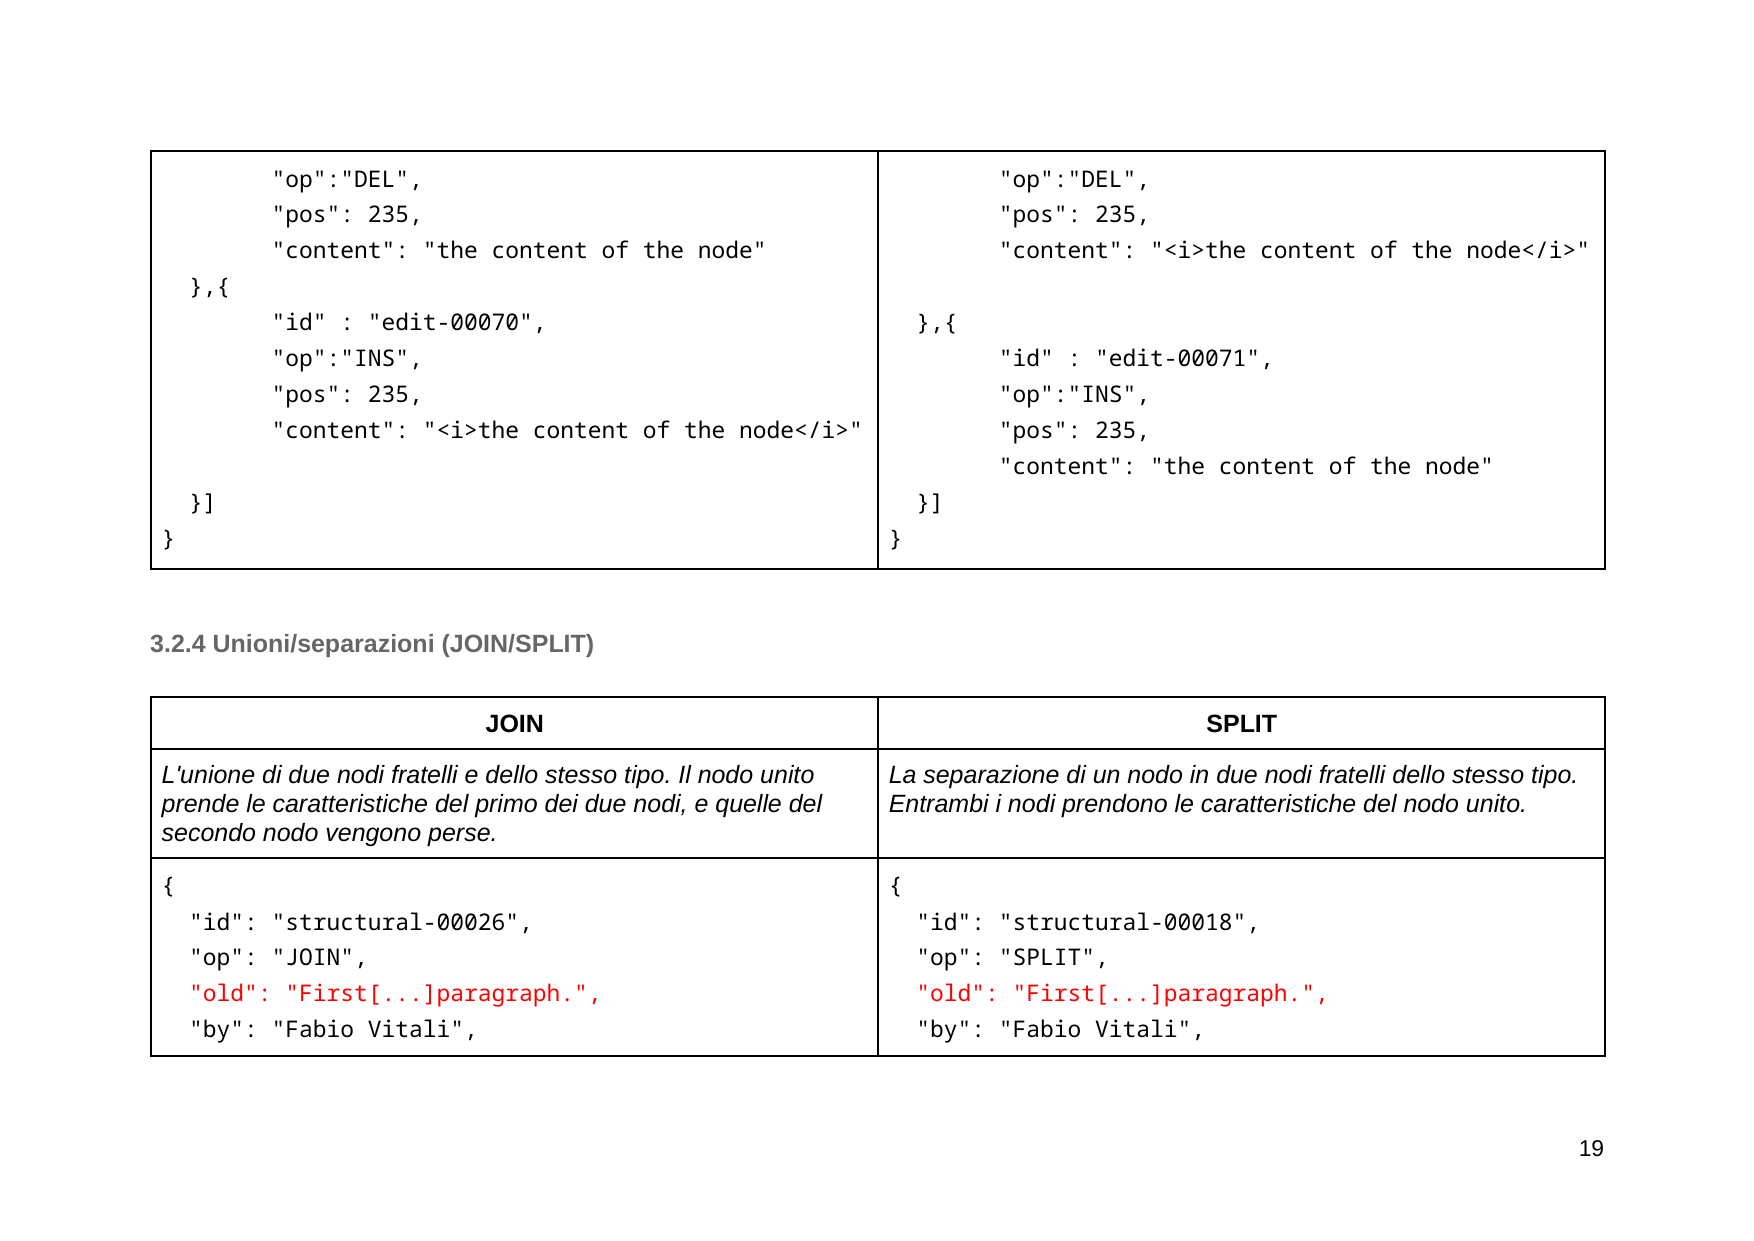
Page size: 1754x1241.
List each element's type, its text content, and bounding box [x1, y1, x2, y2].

table_header SPLIT [879, 698, 1604, 748]
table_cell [879, 152, 1604, 567]
table_cell L'unione di due nodi fratelli e dello stesso tipo. Il nodo unito prende le caratteristiche del primo dei due nodi, e quelle del secondo nodo vengono perse. [152, 750, 877, 857]
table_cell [152, 859, 877, 1055]
table_header JOIN [152, 698, 877, 748]
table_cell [879, 859, 1604, 1055]
table_cell La separazione di un nodo in due nodi fratelli dello stesso tipo. Entrambi i nodi prendono le caratteristiche del nodo unito. [879, 750, 1604, 857]
subtitle 3.2.4 Unioni/separazioni (JOIN/SPLIT) [150, 629, 1604, 658]
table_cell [152, 152, 877, 567]
